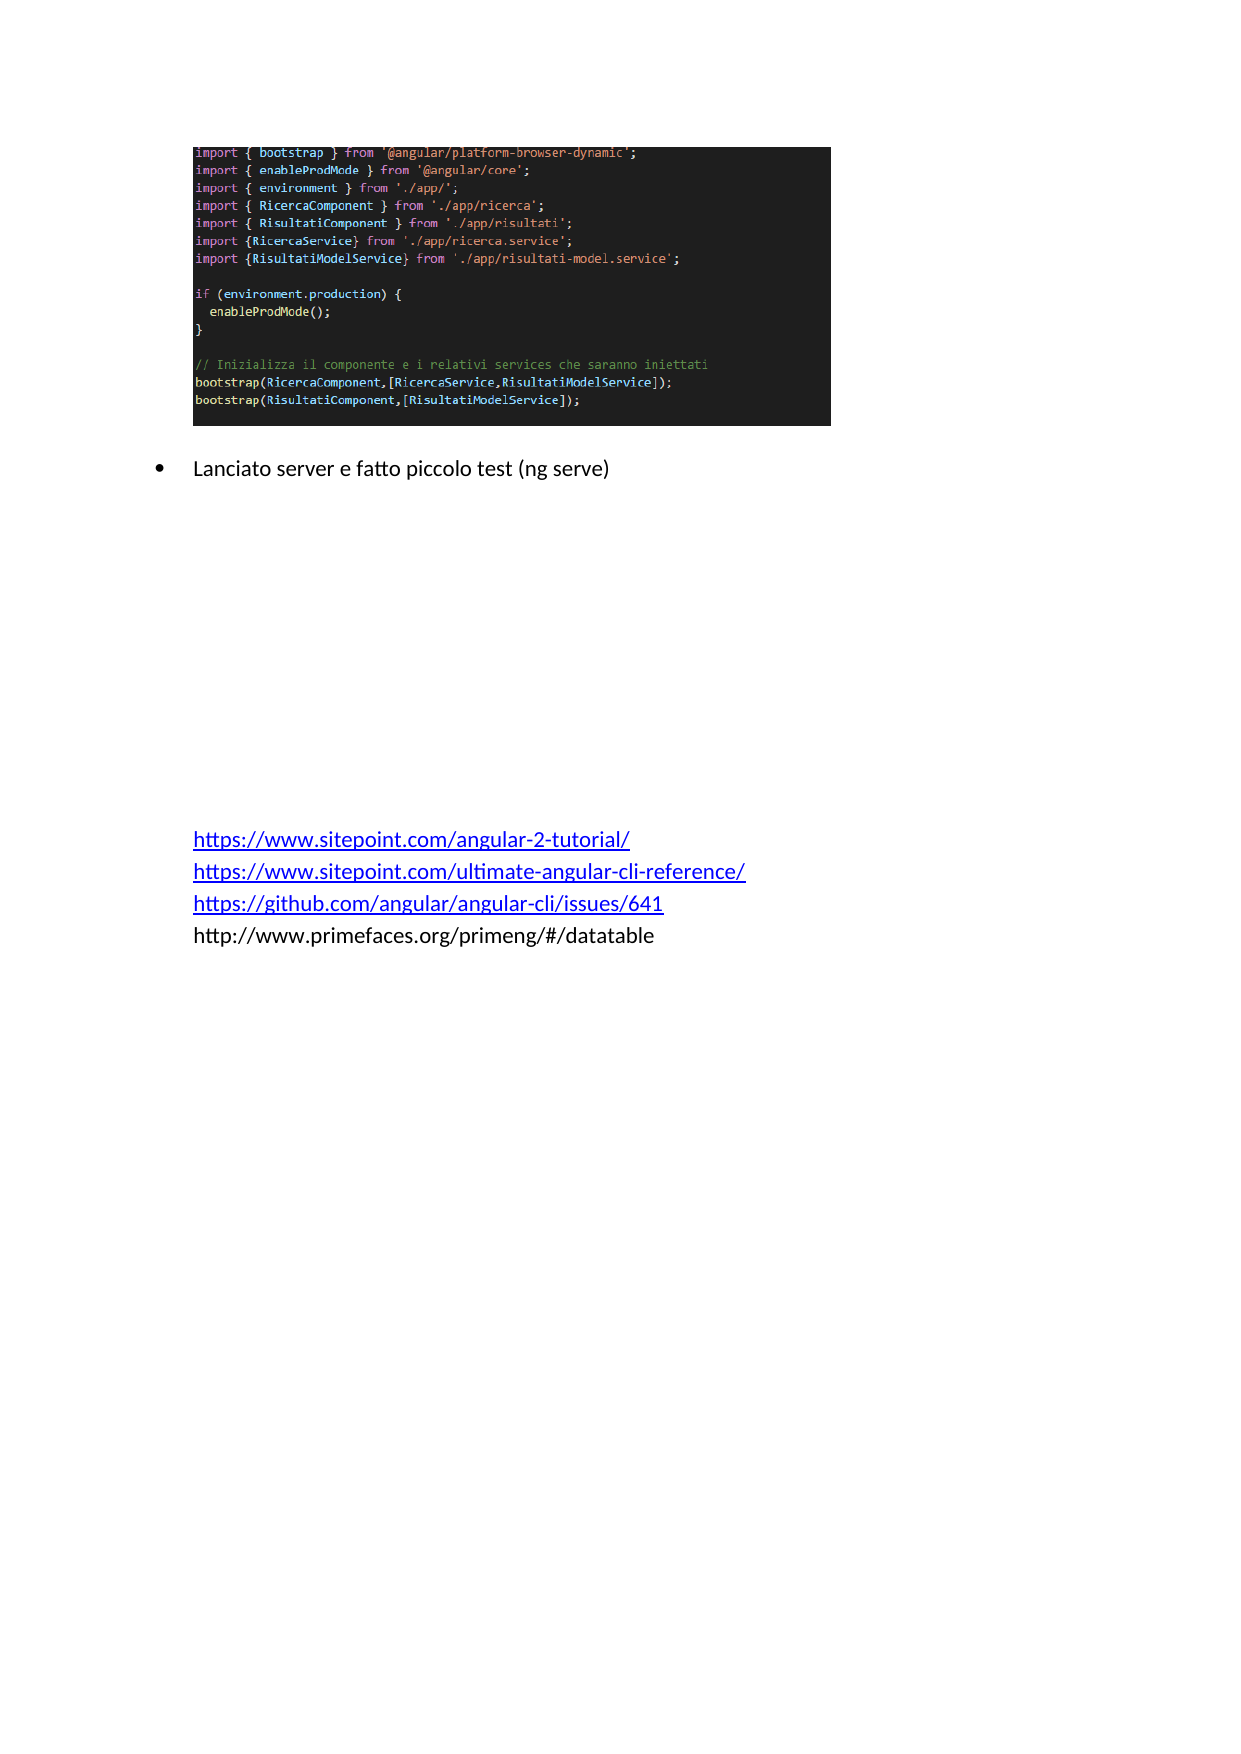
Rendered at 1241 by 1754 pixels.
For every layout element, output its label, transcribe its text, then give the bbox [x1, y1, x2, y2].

picture [193, 147, 831, 426]
list https://www.sitepoint.com/angular-2-tutorial/ [193, 825, 1122, 853]
list http://www.primefaces.org/primeng/#/datatable [193, 921, 1122, 949]
list https://github.com/angular/angular-cli/issues/641 [193, 889, 1122, 917]
list https://www.sitepoint.com/ultimate-angular-cli-reference/ [193, 857, 1122, 885]
list Lanciato server e fatto piccolo test (ng serve) [156, 454, 1122, 482]
